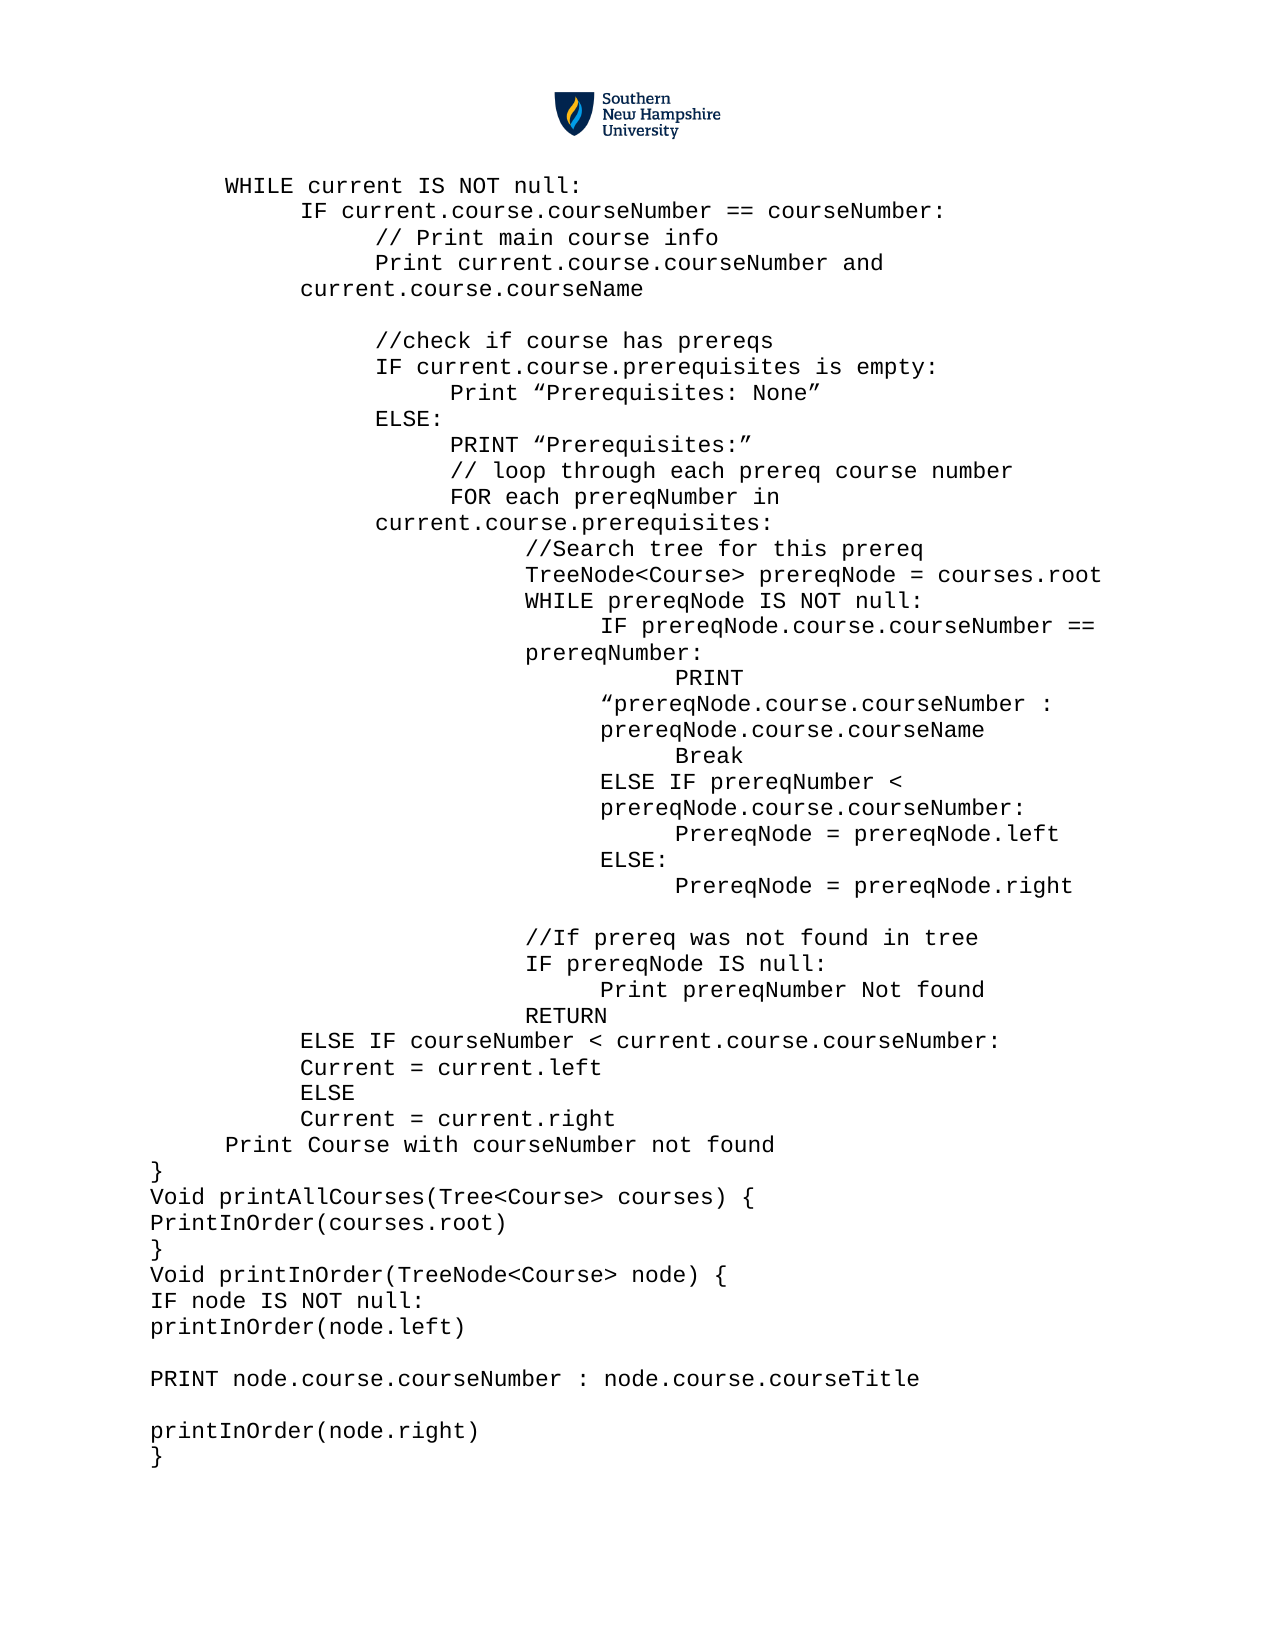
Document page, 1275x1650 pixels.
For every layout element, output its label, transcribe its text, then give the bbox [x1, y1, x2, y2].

text TreeNode<Course> prereqNode = courses.root [450, 563, 1125, 589]
text PRINT node.course.courseNumber : node.course.courseTitle [150, 1367, 1125, 1393]
text printInOrder(node.right) [150, 1419, 1125, 1445]
text // Print main course info [300, 226, 1125, 252]
text Print prereqNumber Not found [525, 978, 1125, 1004]
text Current = current.right [300, 1108, 1125, 1134]
text //Search tree for this prereq [450, 537, 1125, 563]
text } [150, 1445, 1125, 1471]
text //If prereq was not found in tree [525, 926, 1125, 952]
text WHILE current IS NOT null: [150, 174, 1125, 200]
text Void printAllCourses(Tree<Course> courses) { [150, 1186, 1125, 1211]
text ELSE: [375, 407, 1125, 433]
text IF prereqNode IS null: [525, 952, 1125, 978]
text IF current.course.courseNumber == courseNumber: [225, 200, 1125, 226]
text } [150, 1237, 1125, 1263]
text IF current.course.prerequisites is empty: [300, 356, 1125, 381]
picture [546, 75, 729, 154]
text Break [600, 744, 1125, 771]
text } [150, 1159, 1125, 1186]
text PrereqNode = prereqNode.right [600, 874, 1125, 900]
text Current = current.left [300, 1056, 1125, 1082]
text printInOrder(node.left) [150, 1315, 1125, 1341]
text IF node IS NOT null: [150, 1289, 1125, 1315]
text PRINT “prereqNode.course.courseNumber : prereqNode.course.courseName [600, 667, 1125, 744]
text PrintInOrder(courses.root) [150, 1211, 1125, 1237]
text ELSE [300, 1082, 1125, 1108]
text ELSE: [600, 848, 1125, 874]
text ELSE IF prereqNumber < prereqNode.course.courseNumber: [600, 771, 1125, 822]
text FOR each prereqNumber in current.course.prerequisites: [375, 485, 1125, 537]
text Void printInOrder(TreeNode<Course> node) { [150, 1263, 1125, 1289]
text // loop through each prereq course number [375, 459, 1125, 485]
text Print current.course.courseNumber and current.course.courseName [300, 252, 1125, 304]
text //check if course has prereqs [300, 329, 1125, 356]
text Print Course with courseNumber not found [225, 1134, 1125, 1159]
text RETURN [450, 1004, 1125, 1030]
text PRINT “Prerequisites:” [375, 433, 1125, 459]
text ELSE IF courseNumber < current.course.courseNumber: [300, 1030, 1125, 1056]
text IF prereqNode.course.courseNumber == prereqNumber: [525, 615, 1125, 667]
text Print “Prerequisites: None” [375, 381, 1125, 407]
text PrereqNode = prereqNode.left [600, 822, 1125, 848]
text WHILE prereqNode IS NOT null: [450, 589, 1125, 615]
